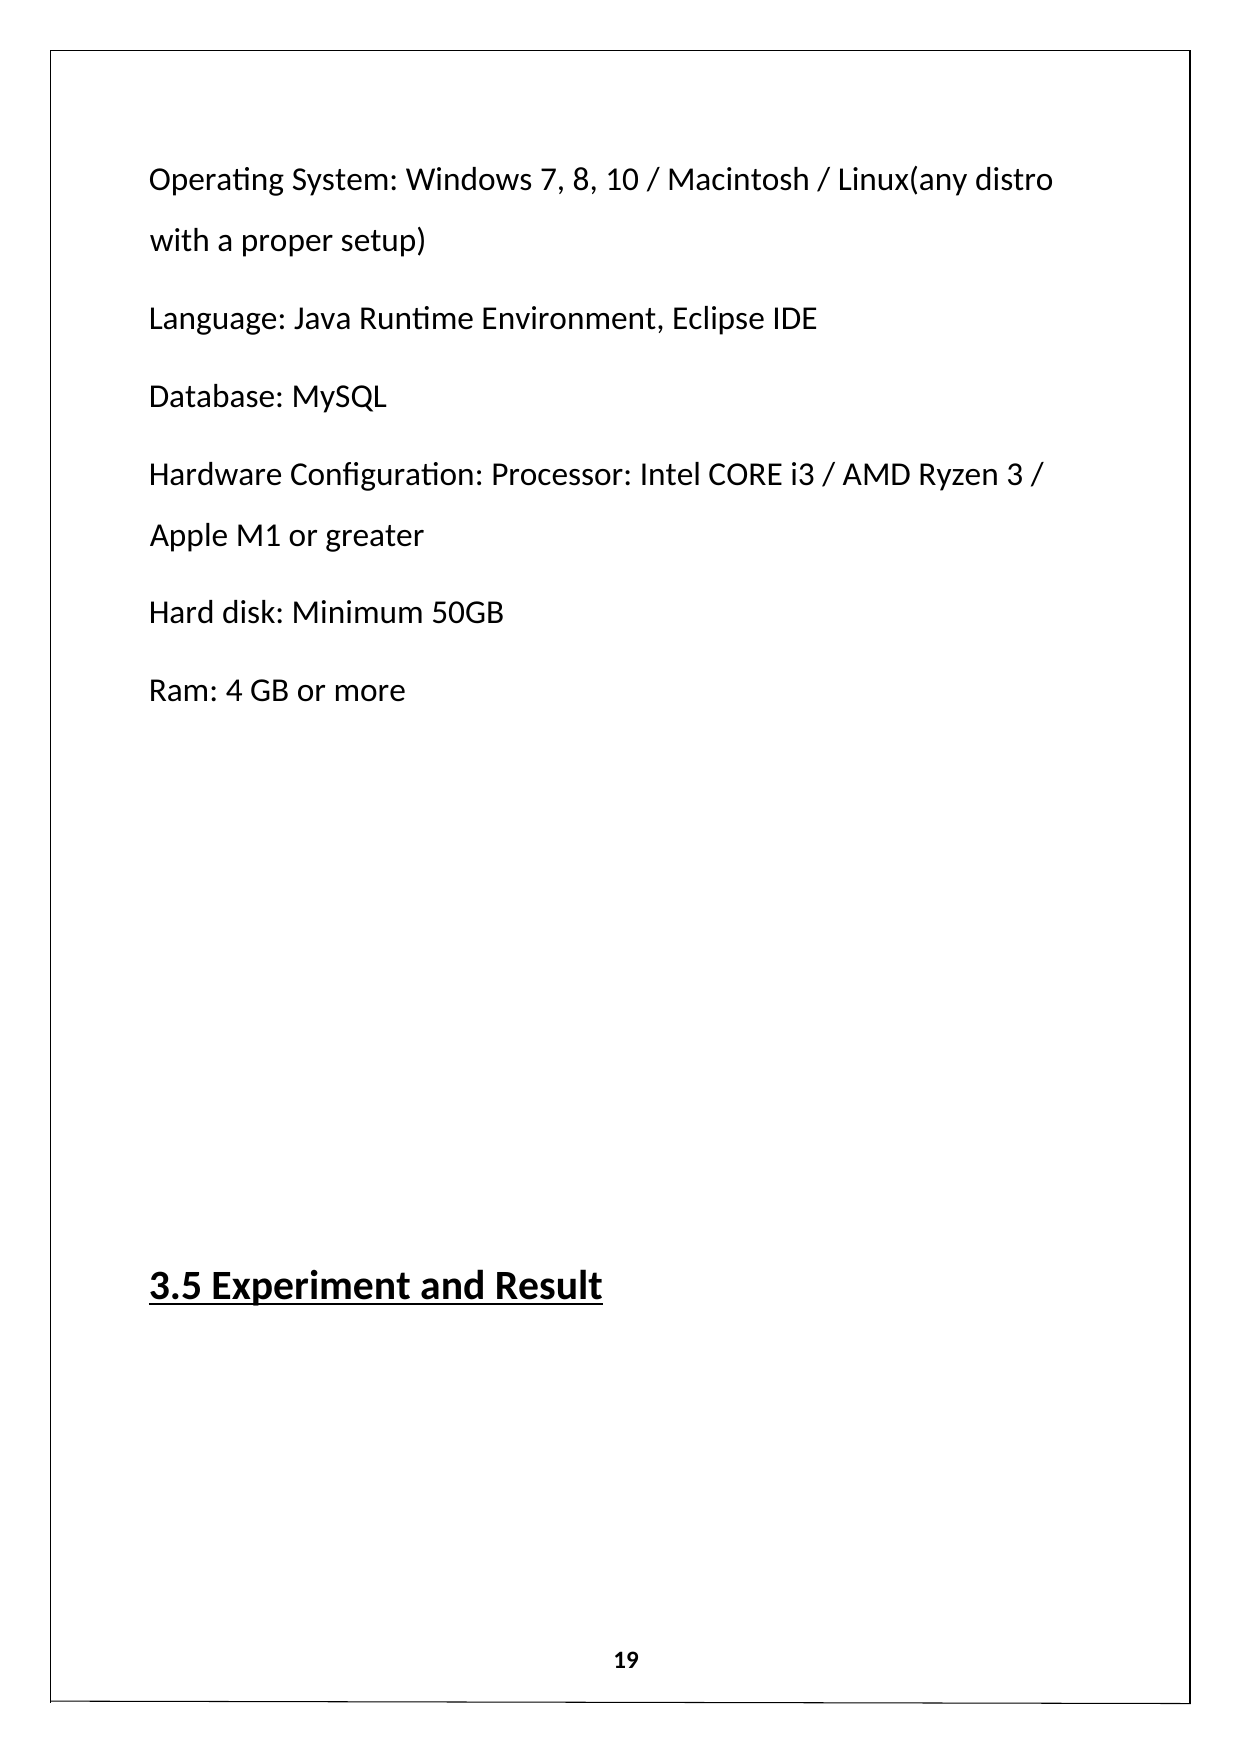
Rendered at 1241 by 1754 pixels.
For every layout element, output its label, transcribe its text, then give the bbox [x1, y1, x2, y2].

text Database: MySQL [148, 375, 1098, 416]
text Language: Java Runtime Environment, Eclipse IDE [148, 297, 1098, 338]
text Ram: 4 GB or more [148, 669, 1098, 710]
text Operating System: Windows 7, 8, 10 / Macintosh / Linux(any distro with a proper setup) [148, 158, 1098, 260]
text Hard disk: Minimum 50GB [148, 591, 1098, 632]
text 3.5 Experiment and Result [148, 1259, 824, 1310]
text Hardware Configuration: Processor: Intel CORE i3 / AMD Ryzen 3 / Apple M1 or greater [148, 452, 1098, 554]
